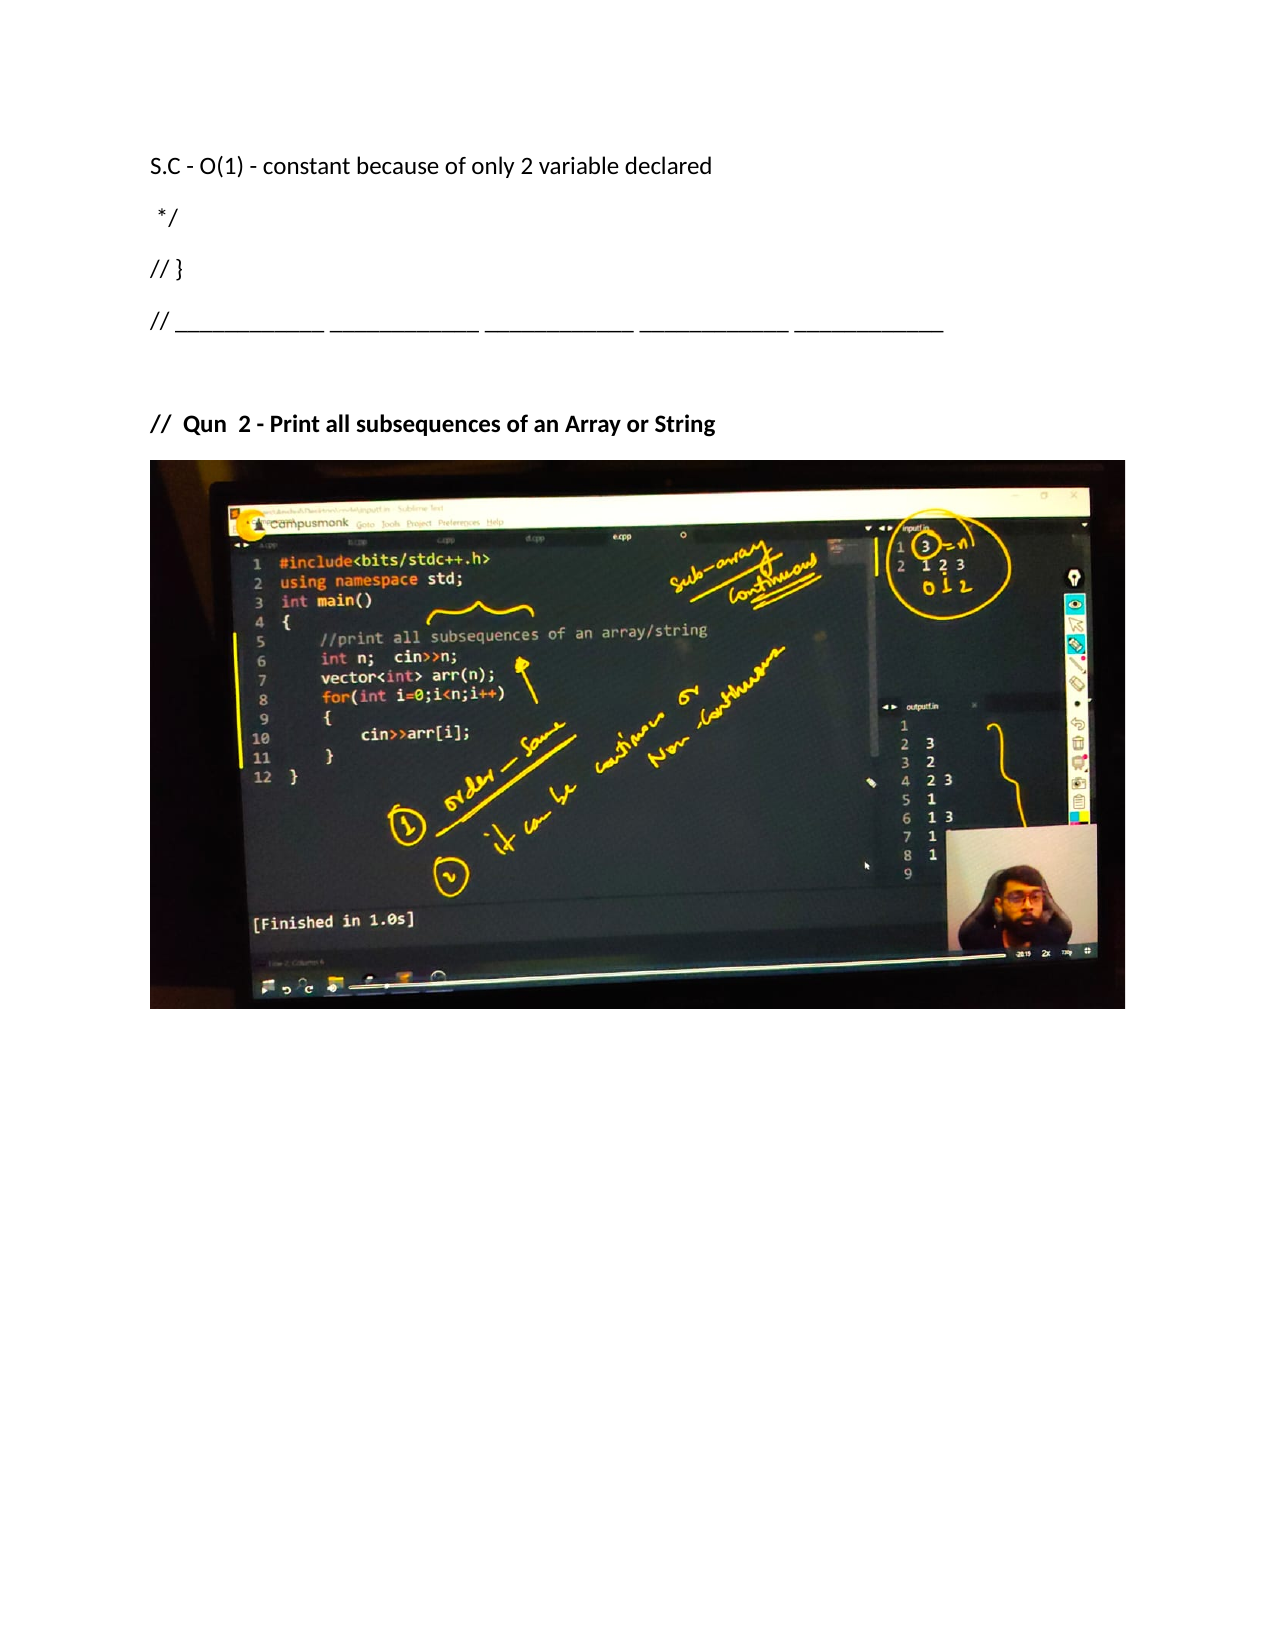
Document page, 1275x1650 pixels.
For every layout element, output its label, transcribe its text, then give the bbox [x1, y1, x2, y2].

picture [150, 460, 1125, 1009]
text S.C - O(1) - constant because of only 2 variable declared [150, 150, 1125, 181]
text // Qun 2 - Print all subsequences of an Array or String [150, 408, 1125, 439]
text // ____________ ____________ ____________ ____________ ____________ [150, 305, 1125, 336]
text */ [150, 202, 1125, 232]
text // } [150, 253, 1125, 284]
